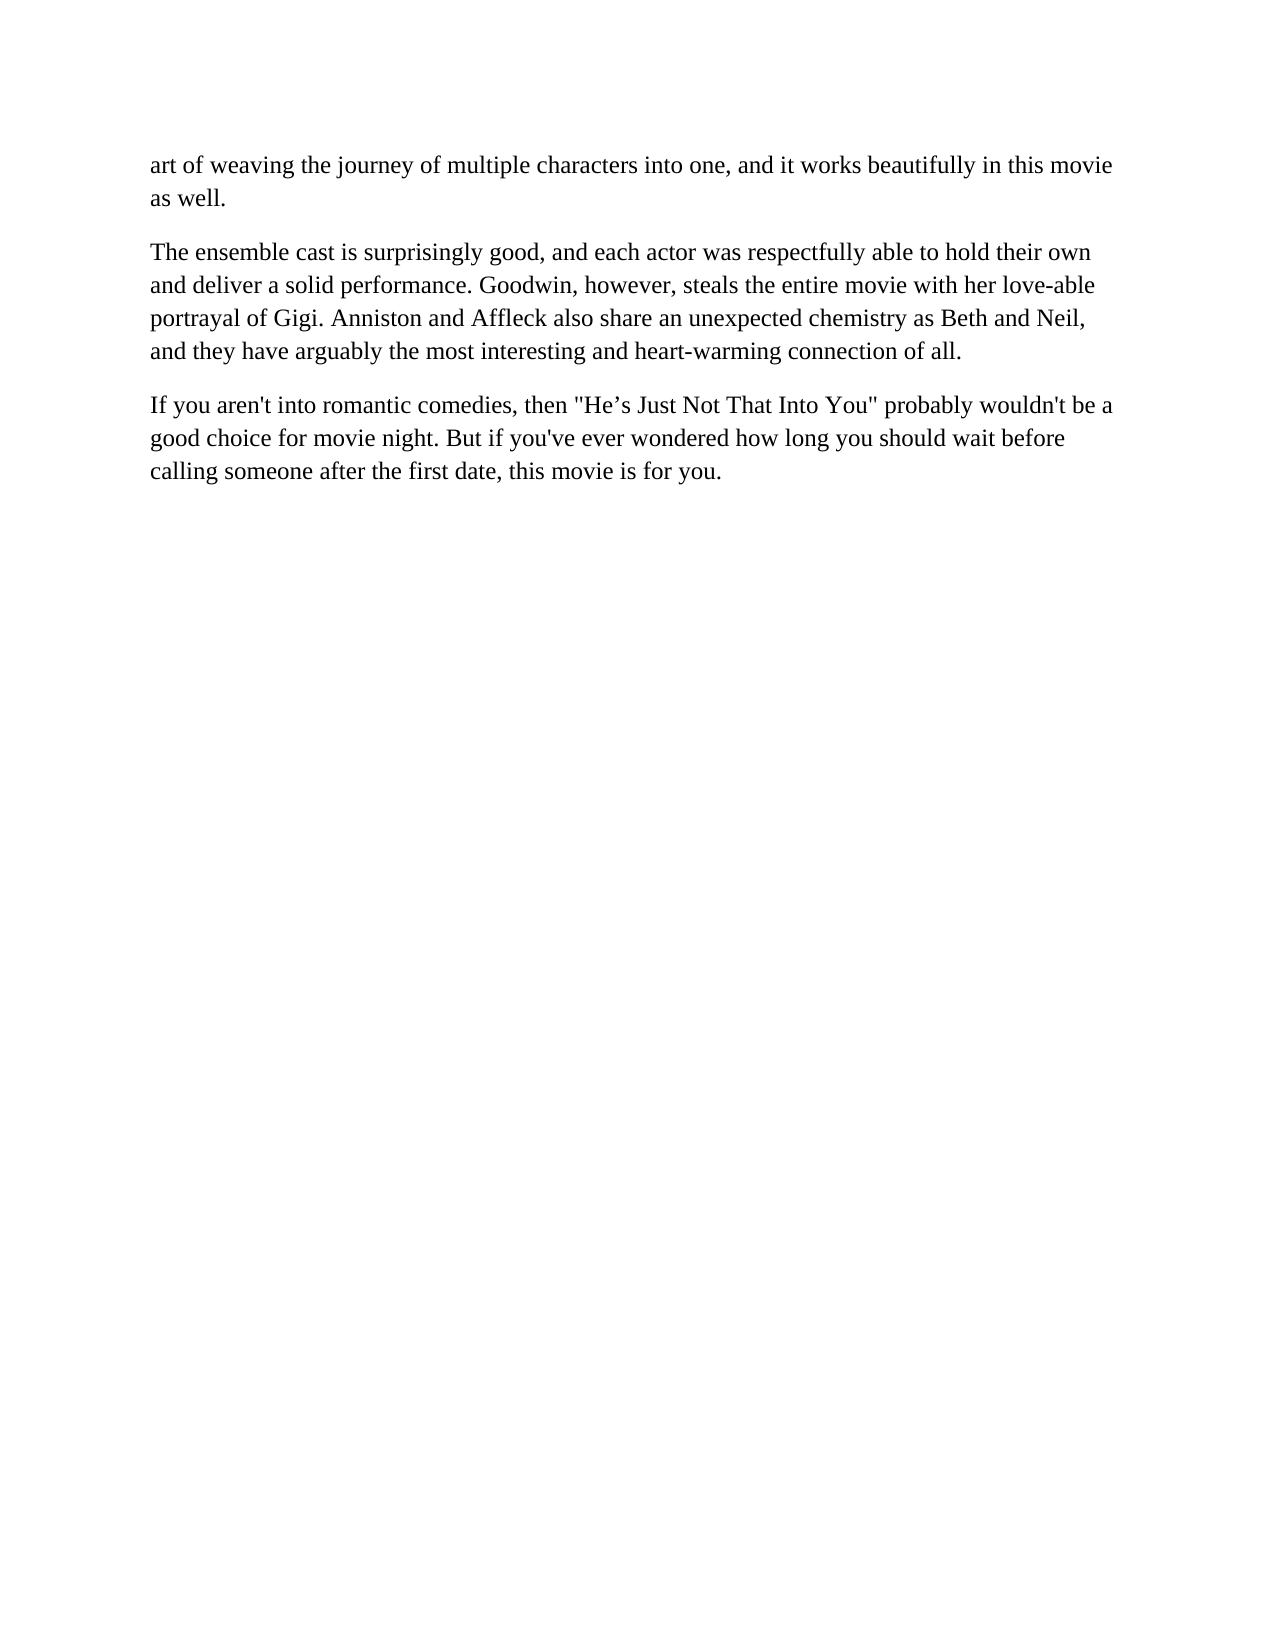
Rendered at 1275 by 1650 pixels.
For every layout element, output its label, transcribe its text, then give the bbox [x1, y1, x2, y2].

text The ensemble cast is surprisingly good, and each actor was respectfully able to hold their own and deliver a solid performance. Goodwin, however, steals the entire movie with her love-able portrayal of Gigi. Anniston and Affleck also share an unexpected chemistry as Beth and Neil, and they have arguably the most interesting and heart-warming connection of all. [150, 237, 1125, 365]
text If you aren't into romantic comedies, then "He’s Just Not That Into You" probably wouldn't be a good choice for movie night. But if you've ever wondered how long you should wait before calling someone after the first date, this movie is for you. [150, 390, 1125, 484]
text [150, 150, 1125, 212]
